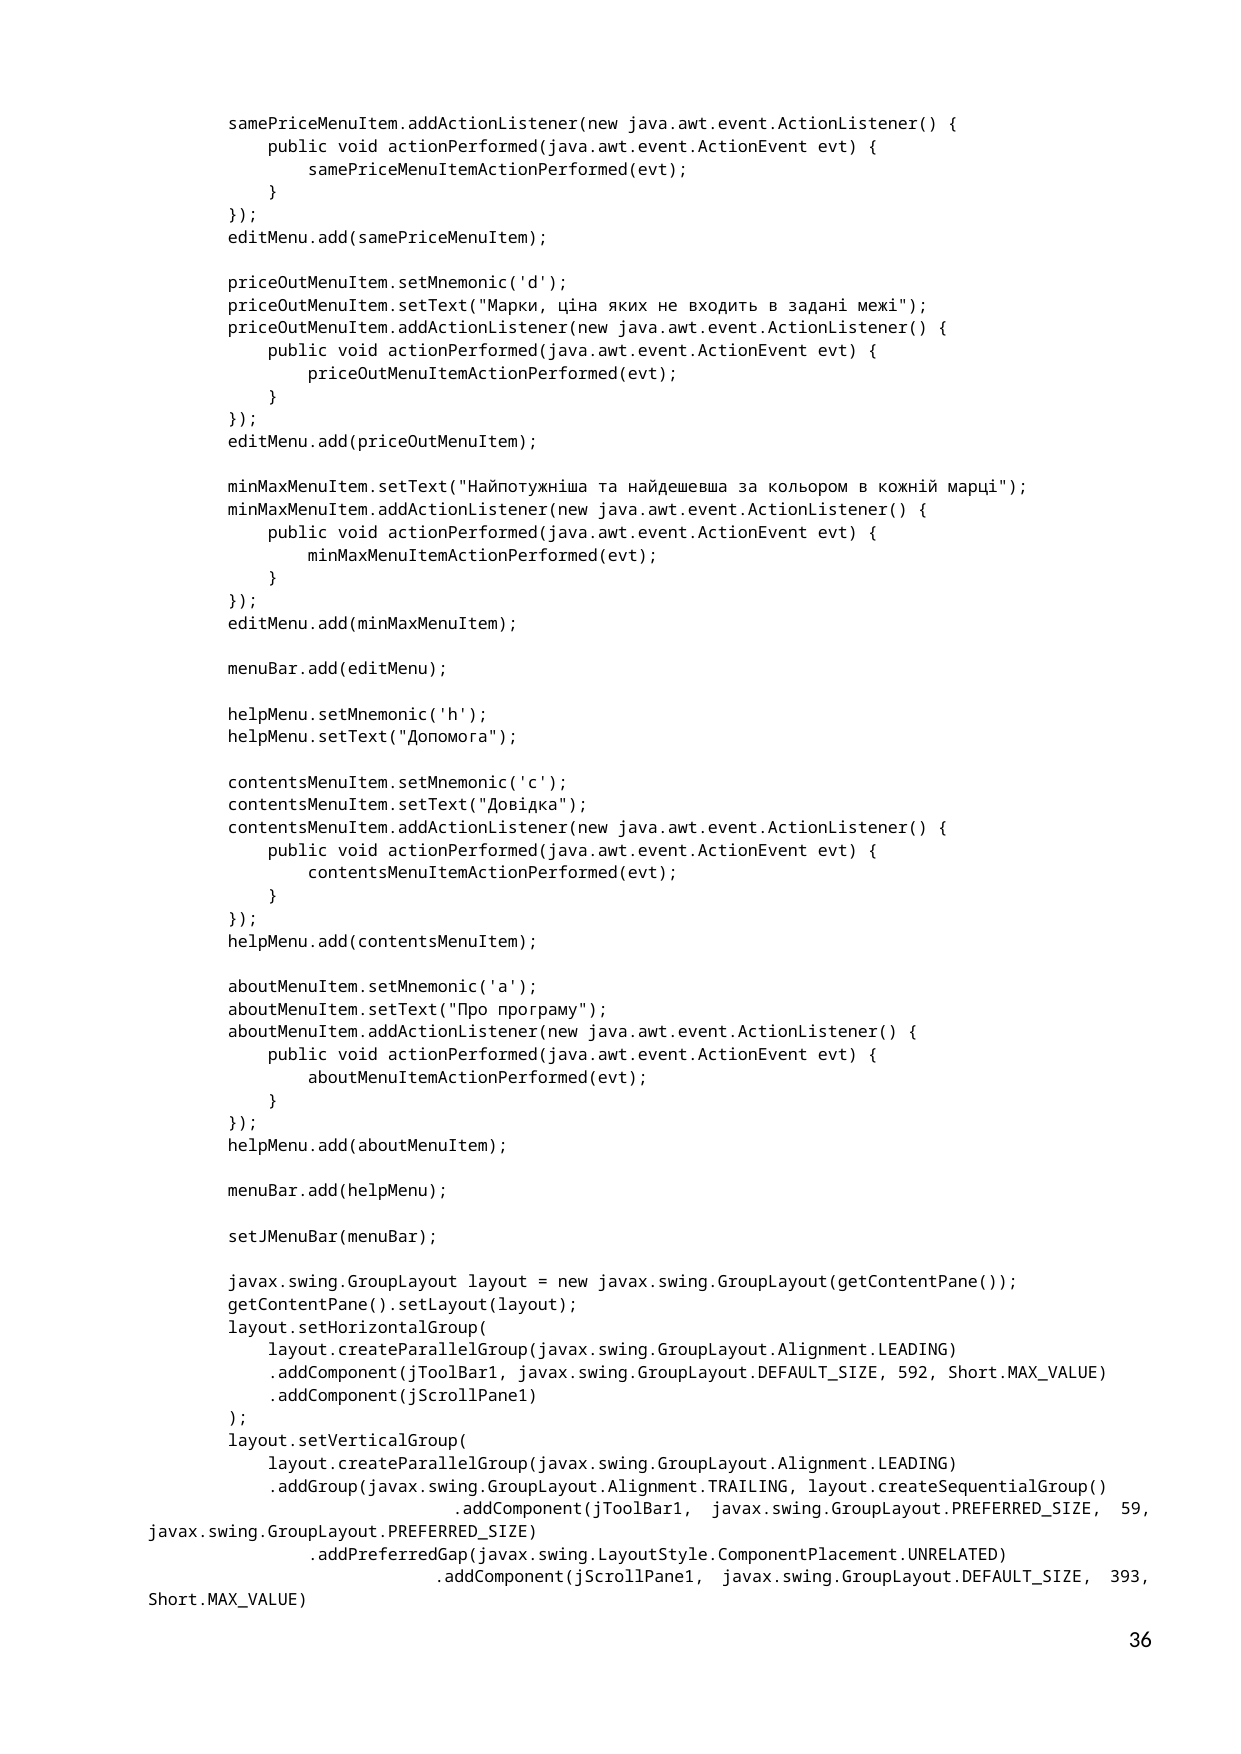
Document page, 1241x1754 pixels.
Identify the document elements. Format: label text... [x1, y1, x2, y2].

text setJMenuBar(menuBar); [148, 1224, 1152, 1247]
text }); [148, 203, 1152, 225]
text contentsMenuItem.addActionListener(new java.awt.event.ActionListener() { [148, 816, 1152, 838]
text }); [148, 1111, 1152, 1134]
text editMenu.add(minMaxMenuItem); [148, 611, 1152, 634]
text editMenu.add(priceOutMenuItem); [148, 430, 1152, 452]
text helpMenu.setText("Допомога"); [148, 725, 1152, 748]
text aboutMenuItemActionPerformed(evt); [148, 1066, 1152, 1088]
text minMaxMenuItem.addActionListener(new java.awt.event.ActionListener() { [148, 498, 1152, 521]
text public void actionPerformed(java.awt.event.ActionEvent evt) { [148, 1043, 1152, 1066]
text layout.createParallelGroup(javax.swing.GroupLayout.Alignment.LEADING) [148, 1338, 1152, 1361]
text .addComponent(jToolBar1, javax.swing.GroupLayout.PREFERRED_SIZE, 59, javax.swing.GroupLayout.PREFERRED_SIZE) [148, 1497, 1152, 1542]
text layout.setHorizontalGroup( [148, 1315, 1152, 1338]
text .addPreferredGap(javax.swing.LayoutStyle.ComponentPlacement.UNRELATED) [148, 1542, 1152, 1565]
text priceOutMenuItem.addActionListener(new java.awt.event.ActionListener() { [148, 316, 1152, 339]
text priceOutMenuItem.setText("Марки, ціна яких не входить в задані межі"); [148, 293, 1152, 316]
text aboutMenuItem.addActionListener(new java.awt.event.ActionListener() { [148, 1020, 1152, 1043]
text } [148, 384, 1152, 407]
text contentsMenuItem.setMnemonic('c'); [148, 770, 1152, 793]
text javax.swing.GroupLayout layout = new javax.swing.GroupLayout(getContentPane()); [148, 1270, 1152, 1293]
text priceOutMenuItemActionPerformed(evt); [148, 362, 1152, 384]
text .addComponent(jScrollPane1) [148, 1383, 1152, 1406]
text minMaxMenuItemActionPerformed(evt); [148, 543, 1152, 566]
text helpMenu.add(contentsMenuItem); [148, 929, 1152, 952]
text }); [148, 907, 1152, 929]
text samePriceMenuItem.addActionListener(new java.awt.event.ActionListener() { [148, 112, 1152, 134]
text contentsMenuItem.setText("Довідка"); [148, 793, 1152, 816]
text minMaxMenuItem.setText("Найпотужніша та найдешевша за кольором в кожній марці"); [148, 475, 1152, 498]
text menuBar.add(editMenu); [148, 657, 1152, 679]
text } [148, 566, 1152, 589]
text helpMenu.add(aboutMenuItem); [148, 1134, 1152, 1156]
text } [148, 884, 1152, 907]
text }); [148, 589, 1152, 611]
text public void actionPerformed(java.awt.event.ActionEvent evt) { [148, 521, 1152, 543]
text getContentPane().setLayout(layout); [148, 1293, 1152, 1315]
text public void actionPerformed(java.awt.event.ActionEvent evt) { [148, 134, 1152, 157]
text layout.setVerticalGroup( [148, 1429, 1152, 1452]
text } [148, 1088, 1152, 1111]
text menuBar.add(helpMenu); [148, 1179, 1152, 1202]
text }); [148, 407, 1152, 430]
text .addGroup(javax.swing.GroupLayout.Alignment.TRAILING, layout.createSequentialGroup() [148, 1474, 1152, 1497]
text } [148, 180, 1152, 203]
text aboutMenuItem.setText("Про програму"); [148, 997, 1152, 1020]
text public void actionPerformed(java.awt.event.ActionEvent evt) { [148, 339, 1152, 362]
text samePriceMenuItemActionPerformed(evt); [148, 157, 1152, 180]
text helpMenu.setMnemonic('h'); [148, 702, 1152, 725]
text ); [148, 1406, 1152, 1429]
text .addComponent(jToolBar1, javax.swing.GroupLayout.DEFAULT_SIZE, 592, Short.MAX_VALUE) [148, 1361, 1152, 1383]
text priceOutMenuItem.setMnemonic('d'); [148, 271, 1152, 293]
text .addComponent(jScrollPane1, javax.swing.GroupLayout.DEFAULT_SIZE, 393, Short.MAX_VALUE) [148, 1565, 1152, 1611]
text contentsMenuItemActionPerformed(evt); [148, 861, 1152, 884]
text aboutMenuItem.setMnemonic('a'); [148, 975, 1152, 997]
text layout.createParallelGroup(javax.swing.GroupLayout.Alignment.LEADING) [148, 1452, 1152, 1474]
text editMenu.add(samePriceMenuItem); [148, 225, 1152, 248]
text public void actionPerformed(java.awt.event.ActionEvent evt) { [148, 838, 1152, 861]
